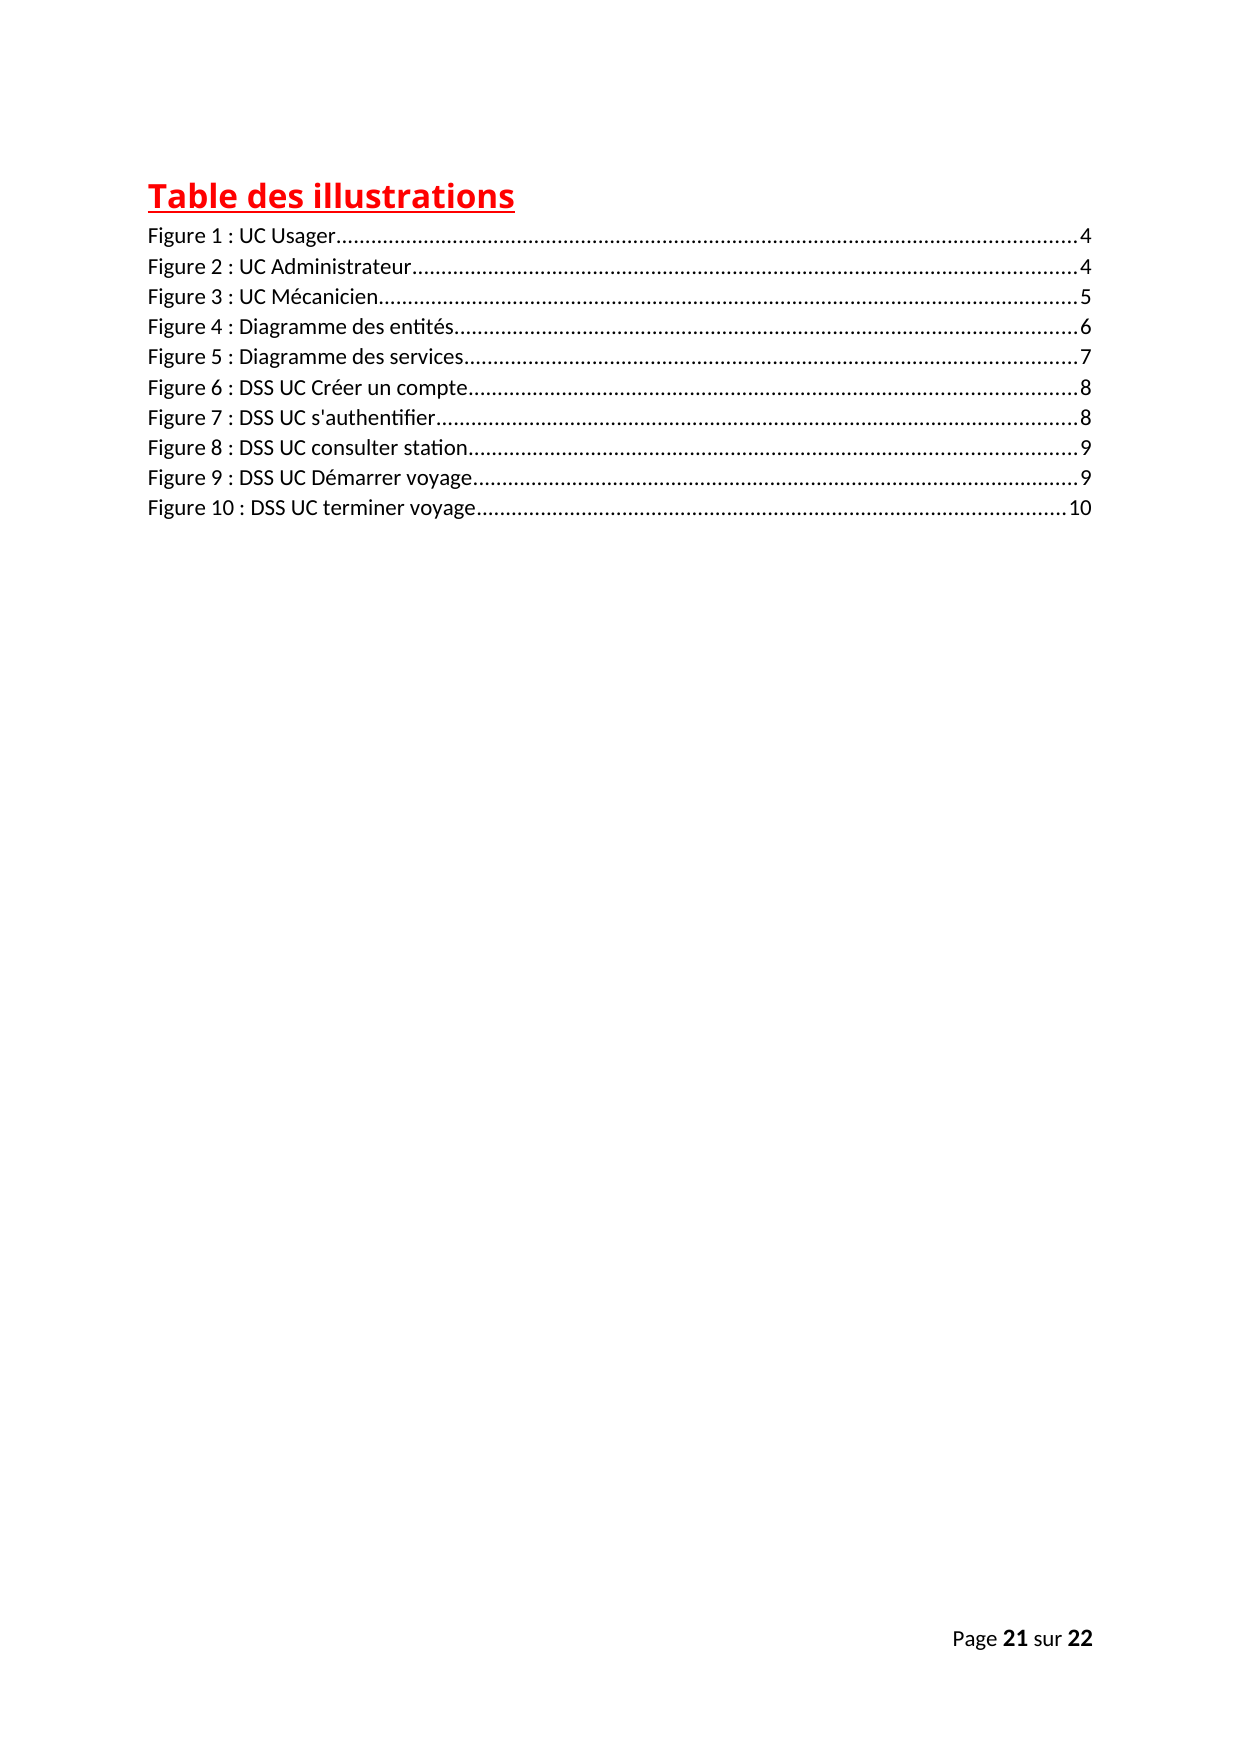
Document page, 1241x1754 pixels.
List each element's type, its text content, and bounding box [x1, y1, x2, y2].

text Figure 9 : DSS UC Démarrer voyage 9 [148, 463, 1093, 491]
text Figure 3 : UC Mécanicien 5 [148, 282, 1093, 310]
text Figure 10 : DSS UC terminer voyage 10 [148, 493, 1093, 521]
text Figure 5 : Diagramme des services 7 [148, 342, 1093, 370]
text Figure 6 : DSS UC Créer un compte 8 [148, 373, 1093, 401]
text Figure 4 : Diagramme des entités 6 [148, 312, 1093, 340]
subtitle Table des illustrations [148, 173, 1093, 218]
text Figure 1 : UC Usager 4 [148, 222, 1093, 249]
text Figure 7 : DSS UC s'authentifier 8 [148, 403, 1093, 431]
text Figure 8 : DSS UC consulter station 9 [148, 433, 1093, 461]
text Figure 2 : UC Administrateur 4 [148, 252, 1093, 280]
